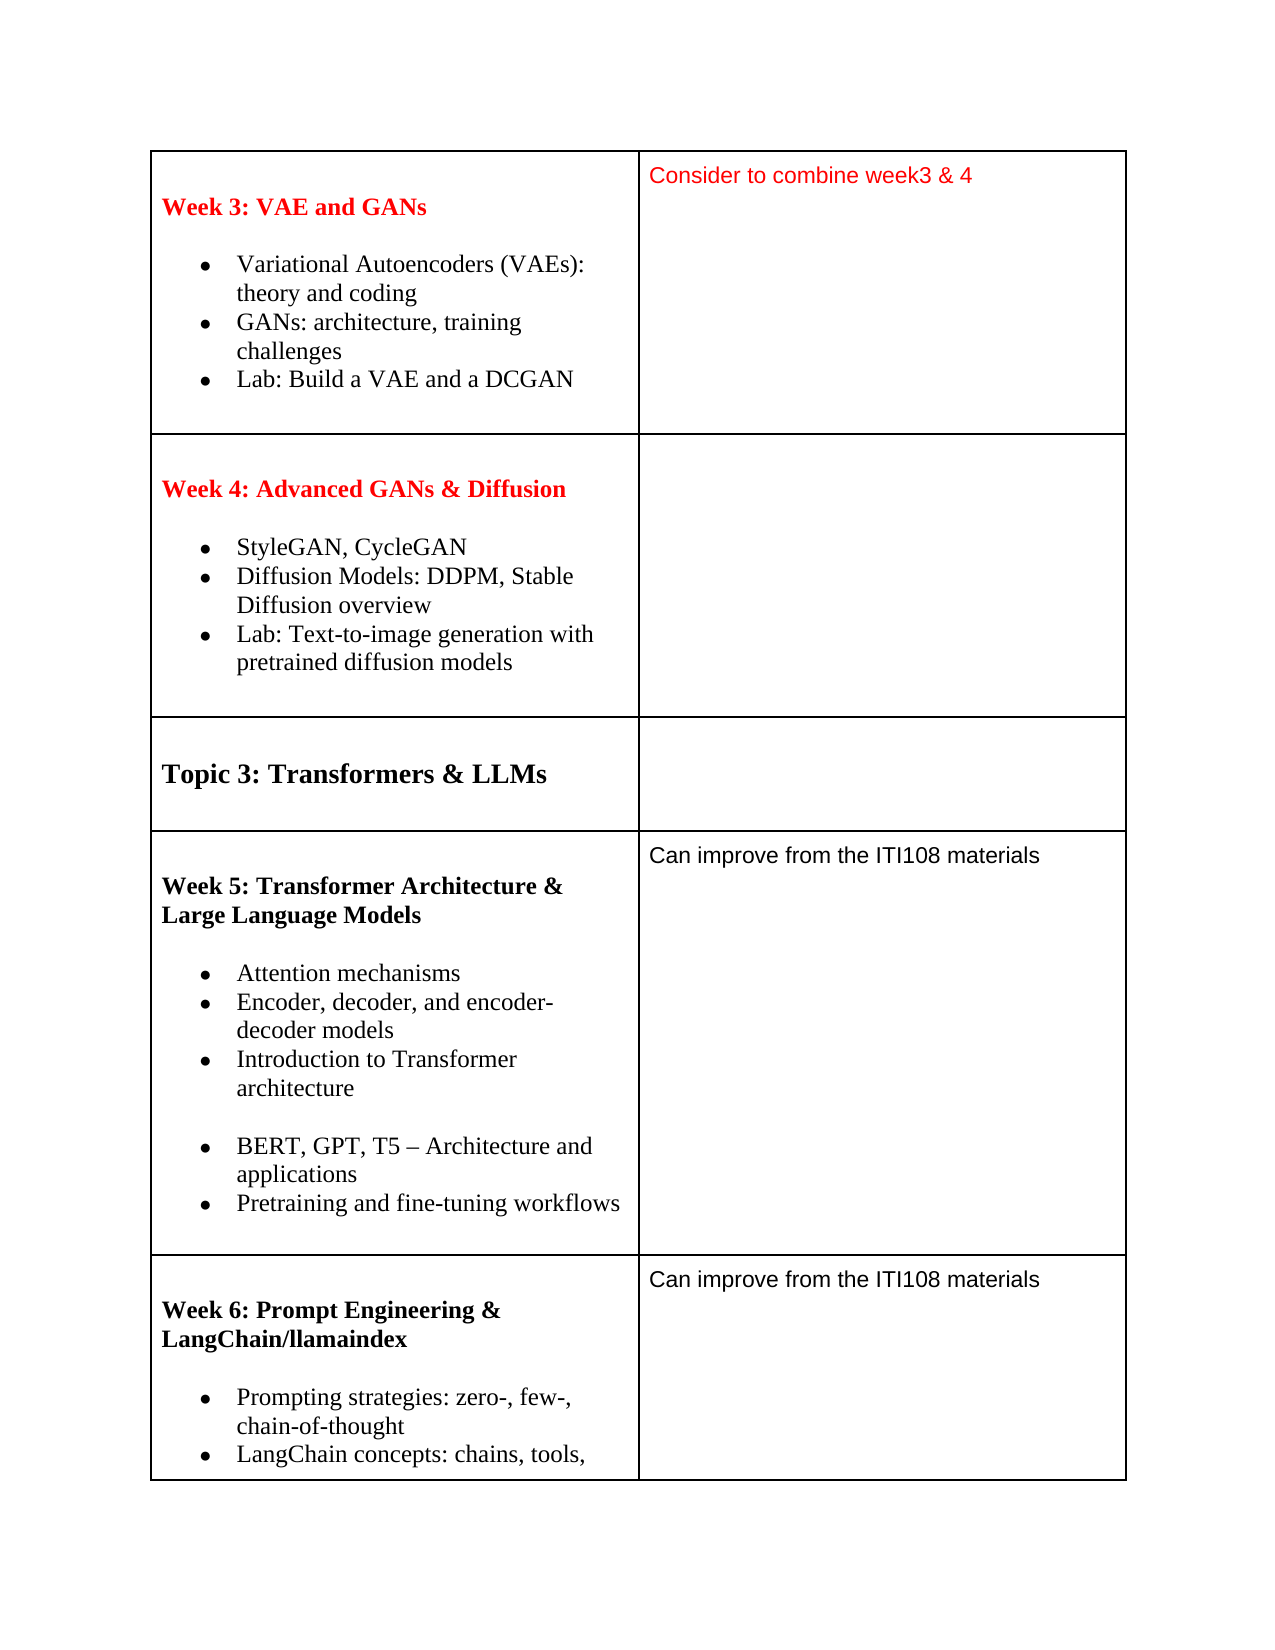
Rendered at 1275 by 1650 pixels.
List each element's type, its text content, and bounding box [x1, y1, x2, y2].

table_cell Consider to combine week3 & 4 [640, 152, 1125, 433]
table_cell Week 5: Transformer Architecture & Large Language Models Attention mechanisms Encoder, decoder, and encoder-decoder models Introduction to Transformer architecture BERT, GPT, T5 – Architecture and applications Pretraining and fine-tuning workflows [152, 832, 638, 1254]
table_cell [640, 435, 1125, 716]
table_cell Can improve from the ITI108 materials [640, 1256, 1125, 1479]
table_cell Week 4: Advanced GANs & Diffusion StyleGAN, CycleGAN Diffusion Models: DDPM, Stable Diffusion overview Lab: Text-to-image generation with pretrained diffusion models [152, 435, 638, 716]
table_cell Topic 3: Transformers & LLMs [152, 718, 638, 829]
table_cell [640, 718, 1125, 829]
table_cell Week 3: VAE and GANs Variational Autoencoders (VAEs): theory and coding GANs: architecture, training challenges Lab: Build a VAE and a DCGAN [152, 152, 638, 433]
table_cell Can improve from the ITI108 materials [640, 832, 1125, 1254]
